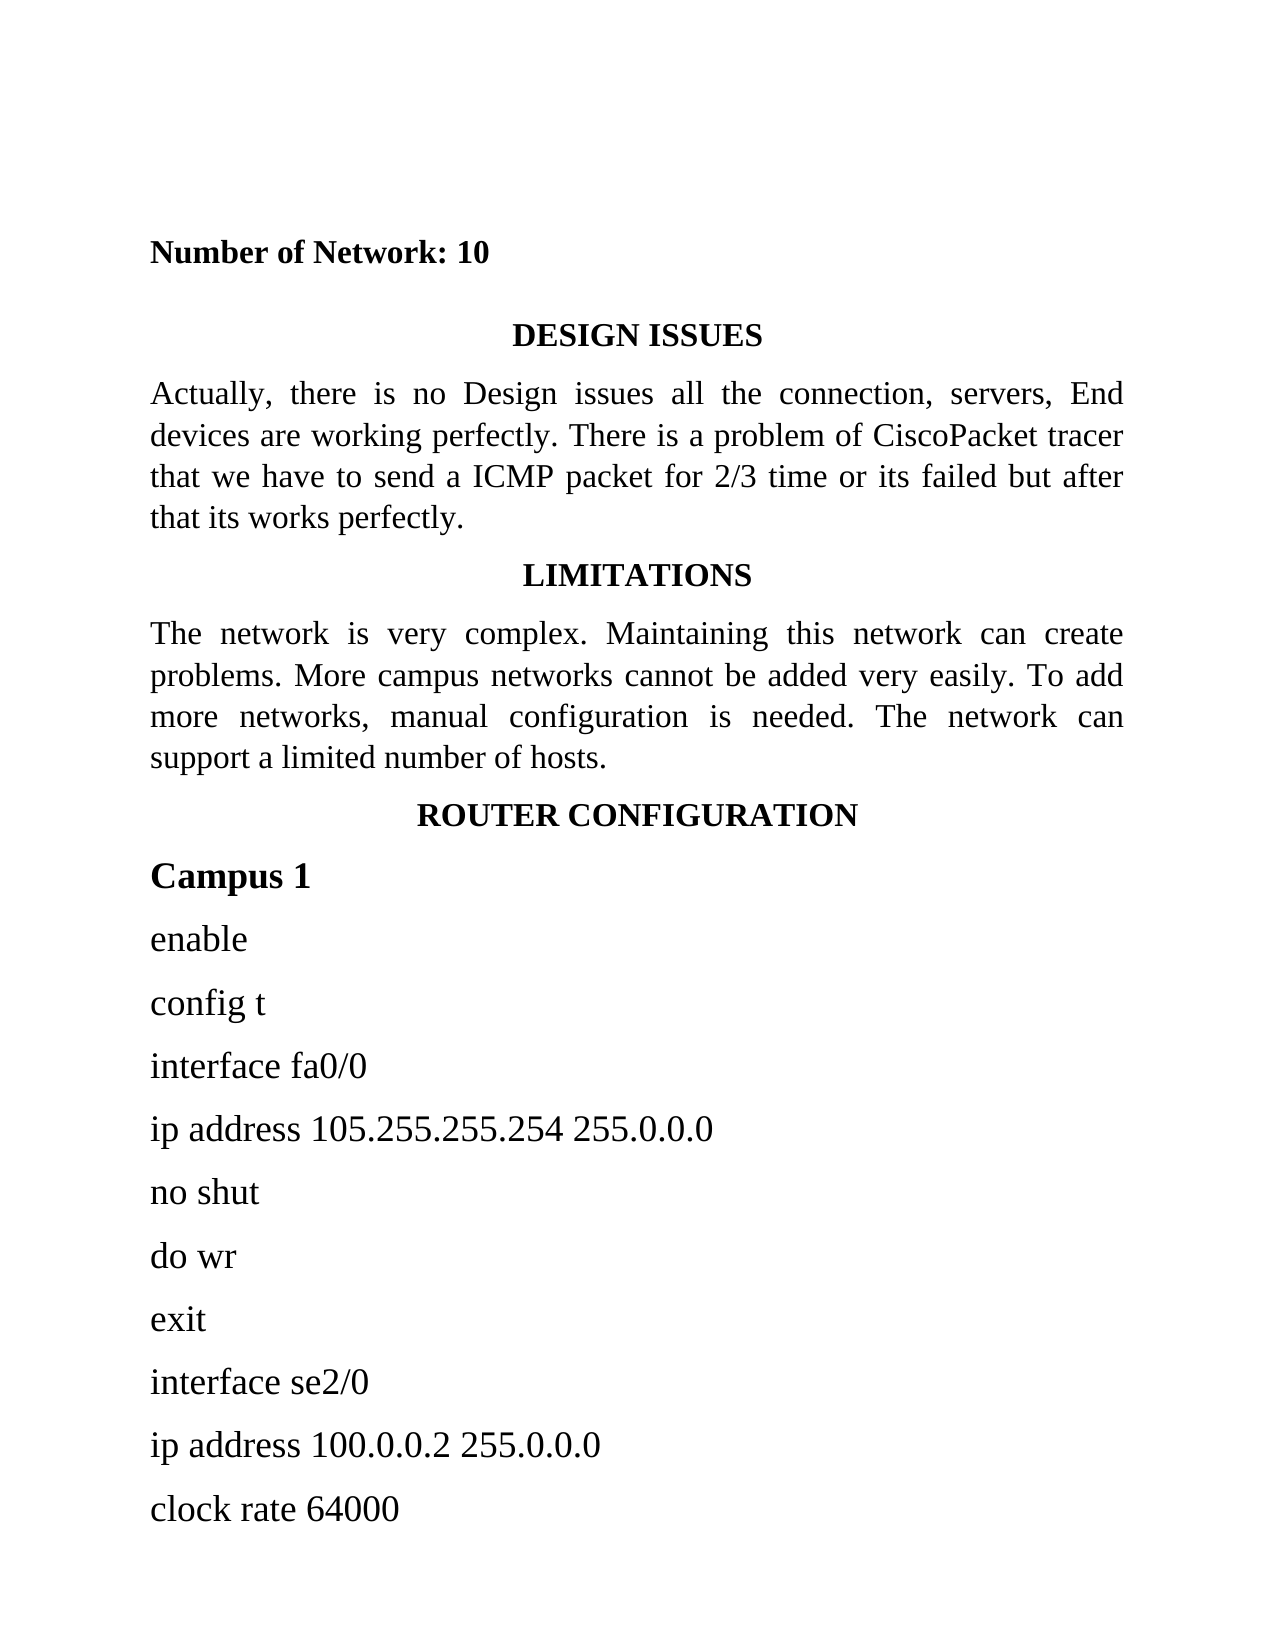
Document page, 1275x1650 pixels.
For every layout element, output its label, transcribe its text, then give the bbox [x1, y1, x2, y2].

text enable [150, 917, 1125, 960]
text config t [150, 980, 1125, 1023]
text no shut [150, 1170, 1125, 1213]
text Campus 1 [150, 854, 1125, 897]
text exit [150, 1296, 1125, 1339]
text Actually, there is no Design issues all the connection, servers, End devices are working perfectly. There is a problem of CiscoPacket tracer that we have to send a ICMP packet for 2/3 time or its failed but after that its works perfectly. [150, 373, 1125, 536]
text The network is very complex. Maintaining this network can create problems. More campus networks cannot be added very easily. To add more networks, manual configuration is needed. The network can support a limited number of hosts. [150, 613, 1125, 776]
text interface fa0/0 [150, 1043, 1125, 1086]
text DESIGN ISSUES [150, 315, 1125, 354]
text do wr [150, 1233, 1125, 1276]
text interface se2/0 [150, 1359, 1125, 1403]
text ROUTER CONFIGURATION [150, 796, 1125, 834]
text clock rate 64000 [150, 1486, 1125, 1529]
text ip address 100.0.0.2 255.0.0.0 [150, 1423, 1125, 1466]
text LIMITATIONS [150, 556, 1125, 594]
text Number of Network: 10 [150, 233, 1125, 271]
text ip address 105.255.255.254 255.0.0.0 [150, 1107, 1125, 1150]
